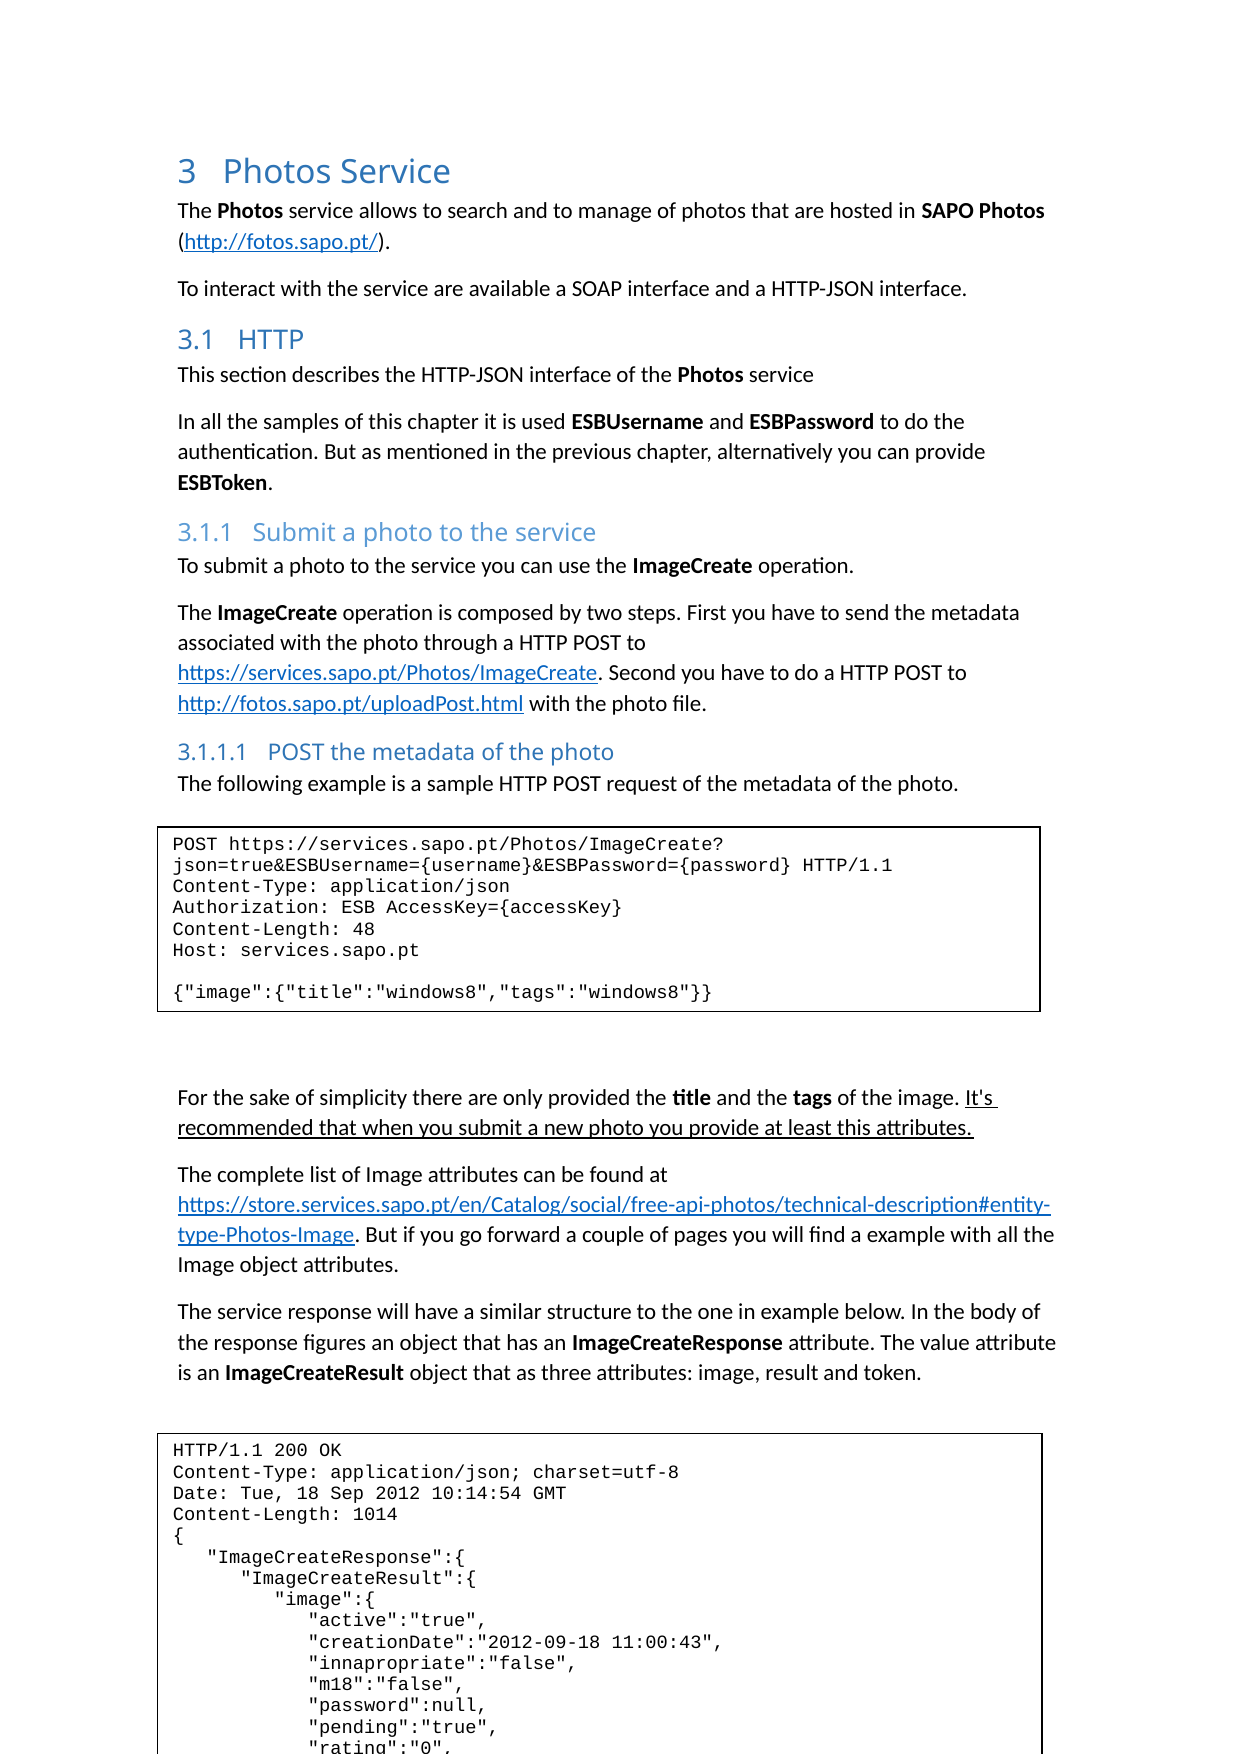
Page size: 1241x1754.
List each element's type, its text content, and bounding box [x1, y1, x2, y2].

text To interact with the service are available a SOAP interface and a HTTP-JSON interface. [177, 274, 1063, 302]
text The complete list of Image attributes can be found at https://store.services.sapo.pt/en/Catalog/social/free-api-photos/technical-description#entity-type-Photos-Image. But if you go forward a couple of pages you will find a example with all the Image object attributes. [177, 1160, 1063, 1279]
subtitle Photos Service [177, 148, 1063, 193]
text The Photos service allows to search and to manage of photos that are hosted in SAPO Photos (http://fotos.sapo.pt/). [177, 197, 1063, 255]
text The ImageCreate operation is composed by two steps. First you have to send the metadata associated with the photo through a HTTP POST to https://services.sapo.pt/Photos/ImageCreate. Second you have to do a HTTP POST to http://fotos.sapo.pt/uploadPost.html with the photo file. [177, 598, 1063, 717]
text The service response will have a similar structure to the one in example below. In the body of the response figures an object that has an ImageCreateResponse attribute. The value attribute is an ImageCreateResult object that as three attributes: image, result and token. [177, 1297, 1063, 1386]
text In all the samples of this chapter it is used ESBUsername and ESBPassword to do the authentication. But as mentioned in the previous chapter, alternatively you can provide ESBToken. [177, 407, 1063, 496]
text To submit a photo to the service you can use the ImageCreate operation. [177, 551, 1063, 579]
subtitle Submit a photo to the service [177, 514, 1063, 548]
subtitle HTTP [177, 321, 1063, 357]
text The following example is a sample HTTP POST request of the metadata of the photo. [177, 769, 1063, 797]
text For the sake of simplicity there are only provided the title and the tags of the image. It's recommended that when you submit a new photo you provide at least this attributes. [177, 1083, 1063, 1141]
subtitle POST the metadata of the photo [177, 736, 1063, 767]
text This section describes the HTTP-JSON interface of the Photos service [177, 360, 1063, 388]
